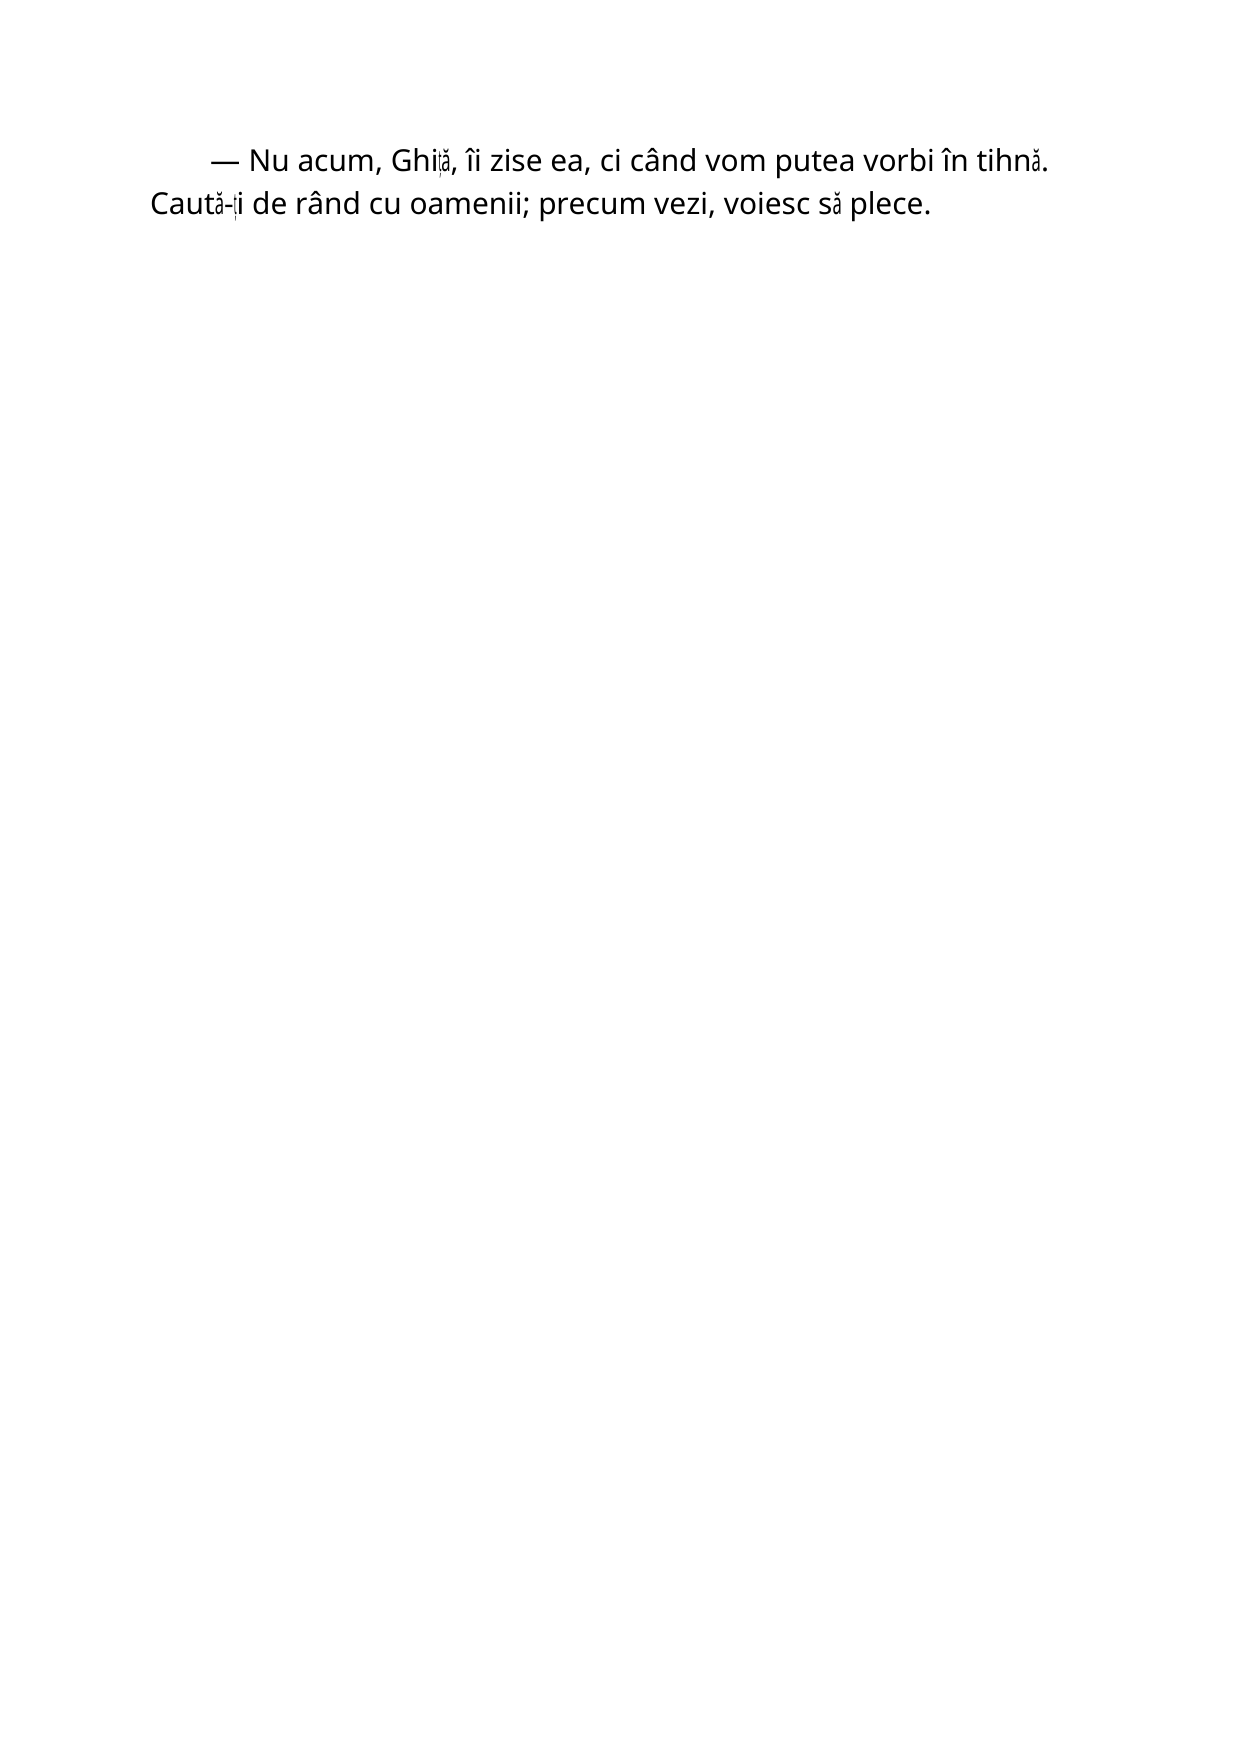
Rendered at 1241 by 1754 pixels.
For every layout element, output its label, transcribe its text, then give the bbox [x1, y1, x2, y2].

text Caută-ți de rând cu oamenii; precum vezi, voiesc să plece. [150, 182, 1103, 223]
list Nu acum, Ghiță, îi zise ea, ci când vom putea vorbi în tihnă. [210, 139, 1103, 181]
